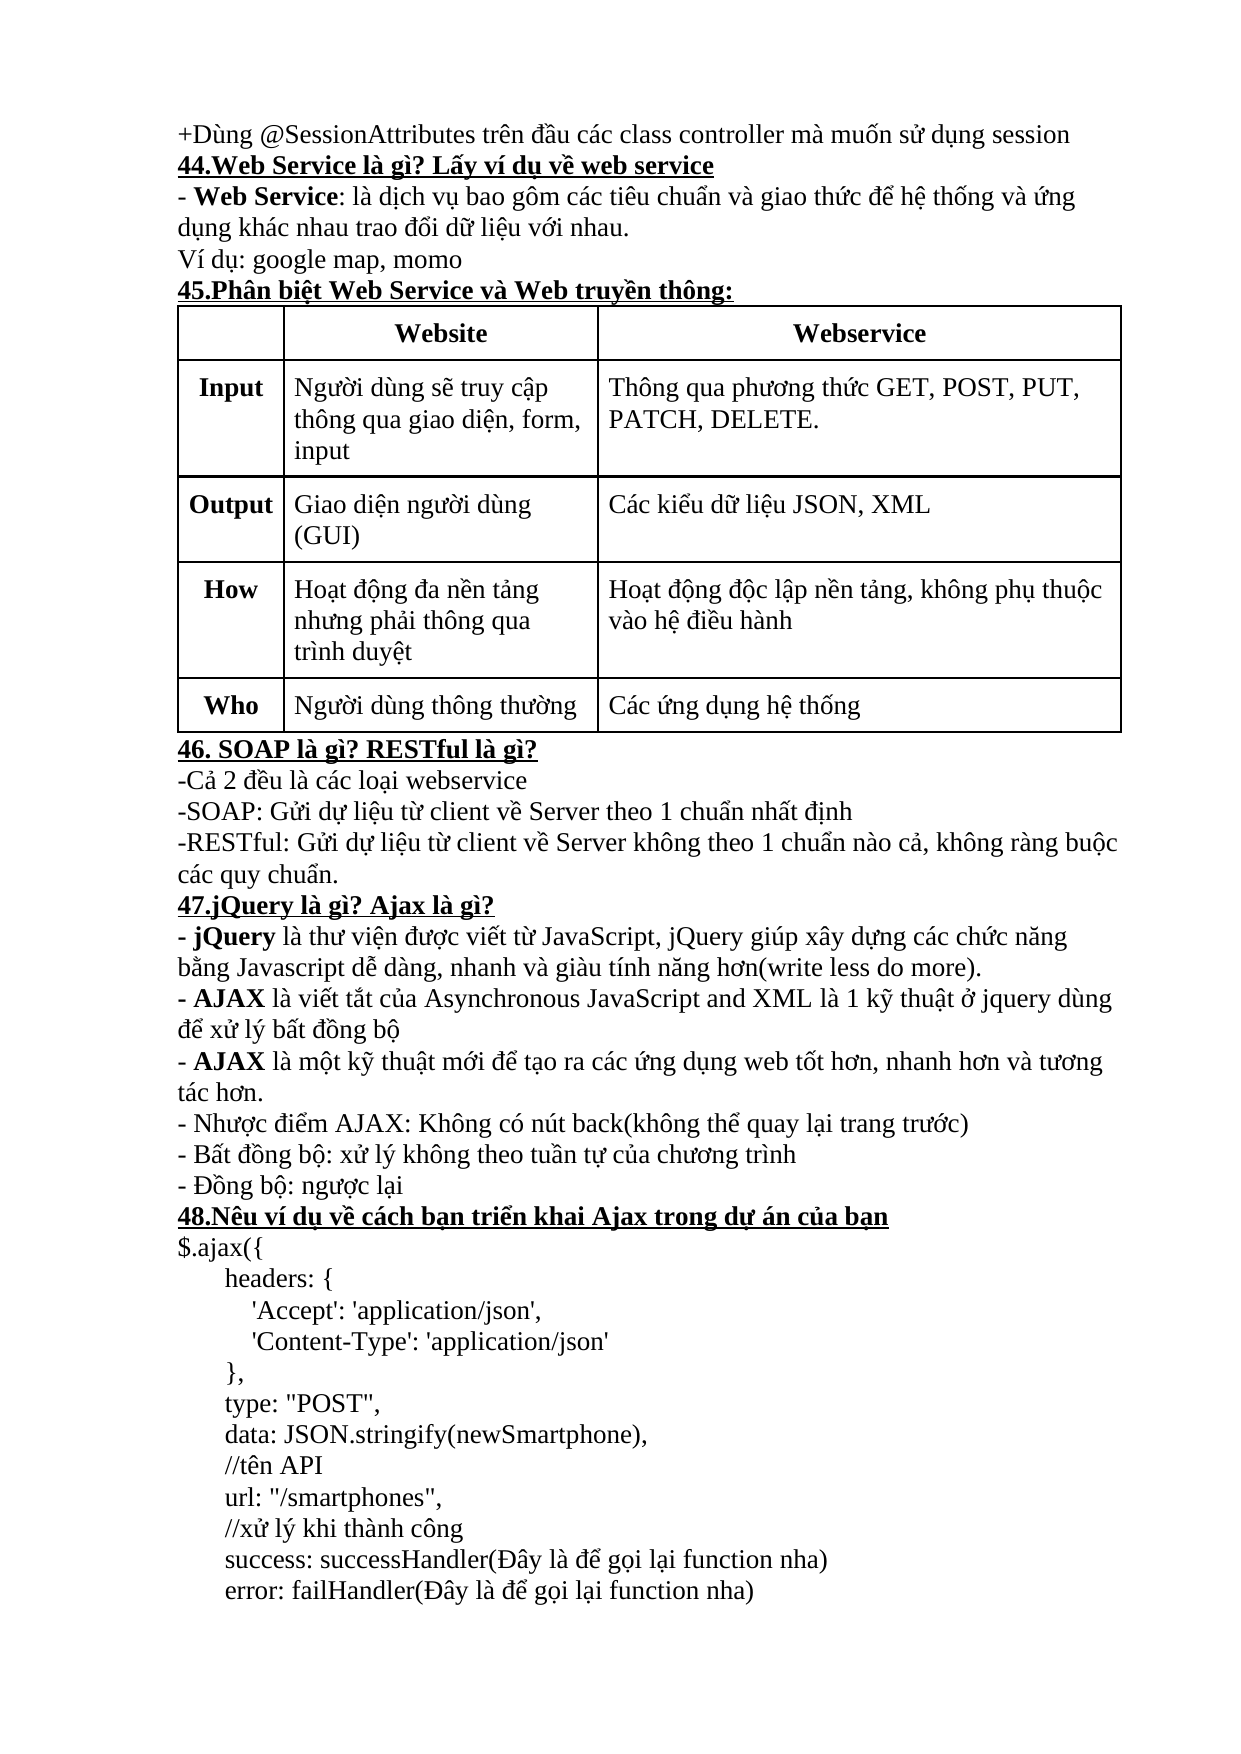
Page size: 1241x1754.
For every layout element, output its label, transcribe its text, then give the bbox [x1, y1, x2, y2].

subtitle 48.Nêu ví dụ về cách bạn triển khai Ajax trong dự án của bạn [177, 1200, 1122, 1231]
table_header Website [285, 307, 597, 359]
table_cell Các ứng dụng hệ thống [599, 679, 1120, 731]
text headers: { [177, 1263, 1122, 1294]
subtitle 45.Phân biệt Web Service và Web truyền thông: [177, 274, 1122, 305]
text - Đồng bộ: ngược lại [177, 1169, 1122, 1200]
text url: "/smartphones", [177, 1481, 1122, 1512]
text 'Accept': 'application/json', [177, 1294, 1122, 1325]
table_header Webservice [599, 307, 1120, 359]
table_cell Hoạt động độc lập nền tảng, không phụ thuộc vào hệ điều hành [599, 563, 1120, 677]
table_cell Who [179, 679, 283, 731]
subtitle -Cả 2 đều là các loại webservice [177, 764, 1122, 795]
text //tên API [177, 1449, 1122, 1481]
table_cell Người dùng sẽ truy cập thông qua giao diện, form, input [285, 361, 597, 475]
text success: successHandler(Đây là để gọi lại function nha) [177, 1543, 1122, 1574]
text - jQuery là thư viện được viết từ JavaScript, jQuery giúp xây dựng các chức năng bằng Javascript dễ dàng, nhanh và giàu tính năng hơn(write less do more). [177, 920, 1122, 982]
table_cell Các kiểu dữ liệu JSON, XML [599, 478, 1120, 561]
table_cell Người dùng thông thường [285, 679, 597, 731]
text type: "POST", [177, 1387, 1122, 1418]
subtitle +Dùng @SessionAttributes trên đầu các class controller mà muốn sử dụng session [177, 118, 1122, 149]
text 'Content-Type': 'application/json' [177, 1325, 1122, 1356]
text $.ajax({ [177, 1231, 1122, 1263]
table_cell Thông qua phương thức GET, POST, PUT, PATCH, DELETE. [599, 361, 1120, 475]
text //xử lý khi thành công [177, 1512, 1122, 1543]
text -SOAP: Gửi dự liệu từ client về Server theo 1 chuẩn nhất định [177, 795, 1122, 827]
table_cell Giao diện người dùng (GUI) [285, 478, 597, 561]
text }, [177, 1356, 1122, 1387]
text -RESTful: Gửi dự liệu từ client về Server không theo 1 chuẩn nào cả, không ràng buộc các quy chuẩn. [177, 827, 1122, 889]
text - Nhược điểm AJAX: Không có nút back(không thể quay lại trang trước) [177, 1107, 1122, 1138]
text - AJAX là một kỹ thuật mới để tạo ra các ứng dụng web tốt hơn, nhanh hơn và tương tác hơn. [177, 1044, 1122, 1107]
subtitle 46. SOAP là gì? RESTful là gì? [177, 733, 1122, 764]
text 47.jQuery là gì? Ajax là gì? [177, 889, 1122, 920]
text data: JSON.stringify(newSmartphone), [177, 1418, 1122, 1449]
text error: failHandler(Đây là để gọi lại function nha) [177, 1574, 1122, 1605]
table_cell How [179, 563, 283, 677]
subtitle - Web Service: là dịch vụ bao gôm các tiêu chuẩn và giao thức để hệ thống và ứng dụng khác nhau trao đổi dữ liệu với nhau. [177, 180, 1122, 243]
table_cell Input [179, 361, 283, 475]
table_header [179, 307, 283, 359]
subtitle 44.Web Service là gì? Lấy ví dụ về web service [177, 149, 1122, 180]
table_cell Output [179, 478, 283, 561]
text - Bất đồng bộ: xử lý không theo tuần tự của chương trình [177, 1138, 1122, 1169]
subtitle Ví dụ: google map, momo [177, 243, 1122, 274]
text - AJAX là viết tắt của Asynchronous JavaScript and XML là 1 kỹ thuật ở jquery dùng để xử lý bất đồng bộ [177, 982, 1122, 1044]
table_cell Hoạt động đa nền tảng nhưng phải thông qua trình duyệt [285, 563, 597, 677]
